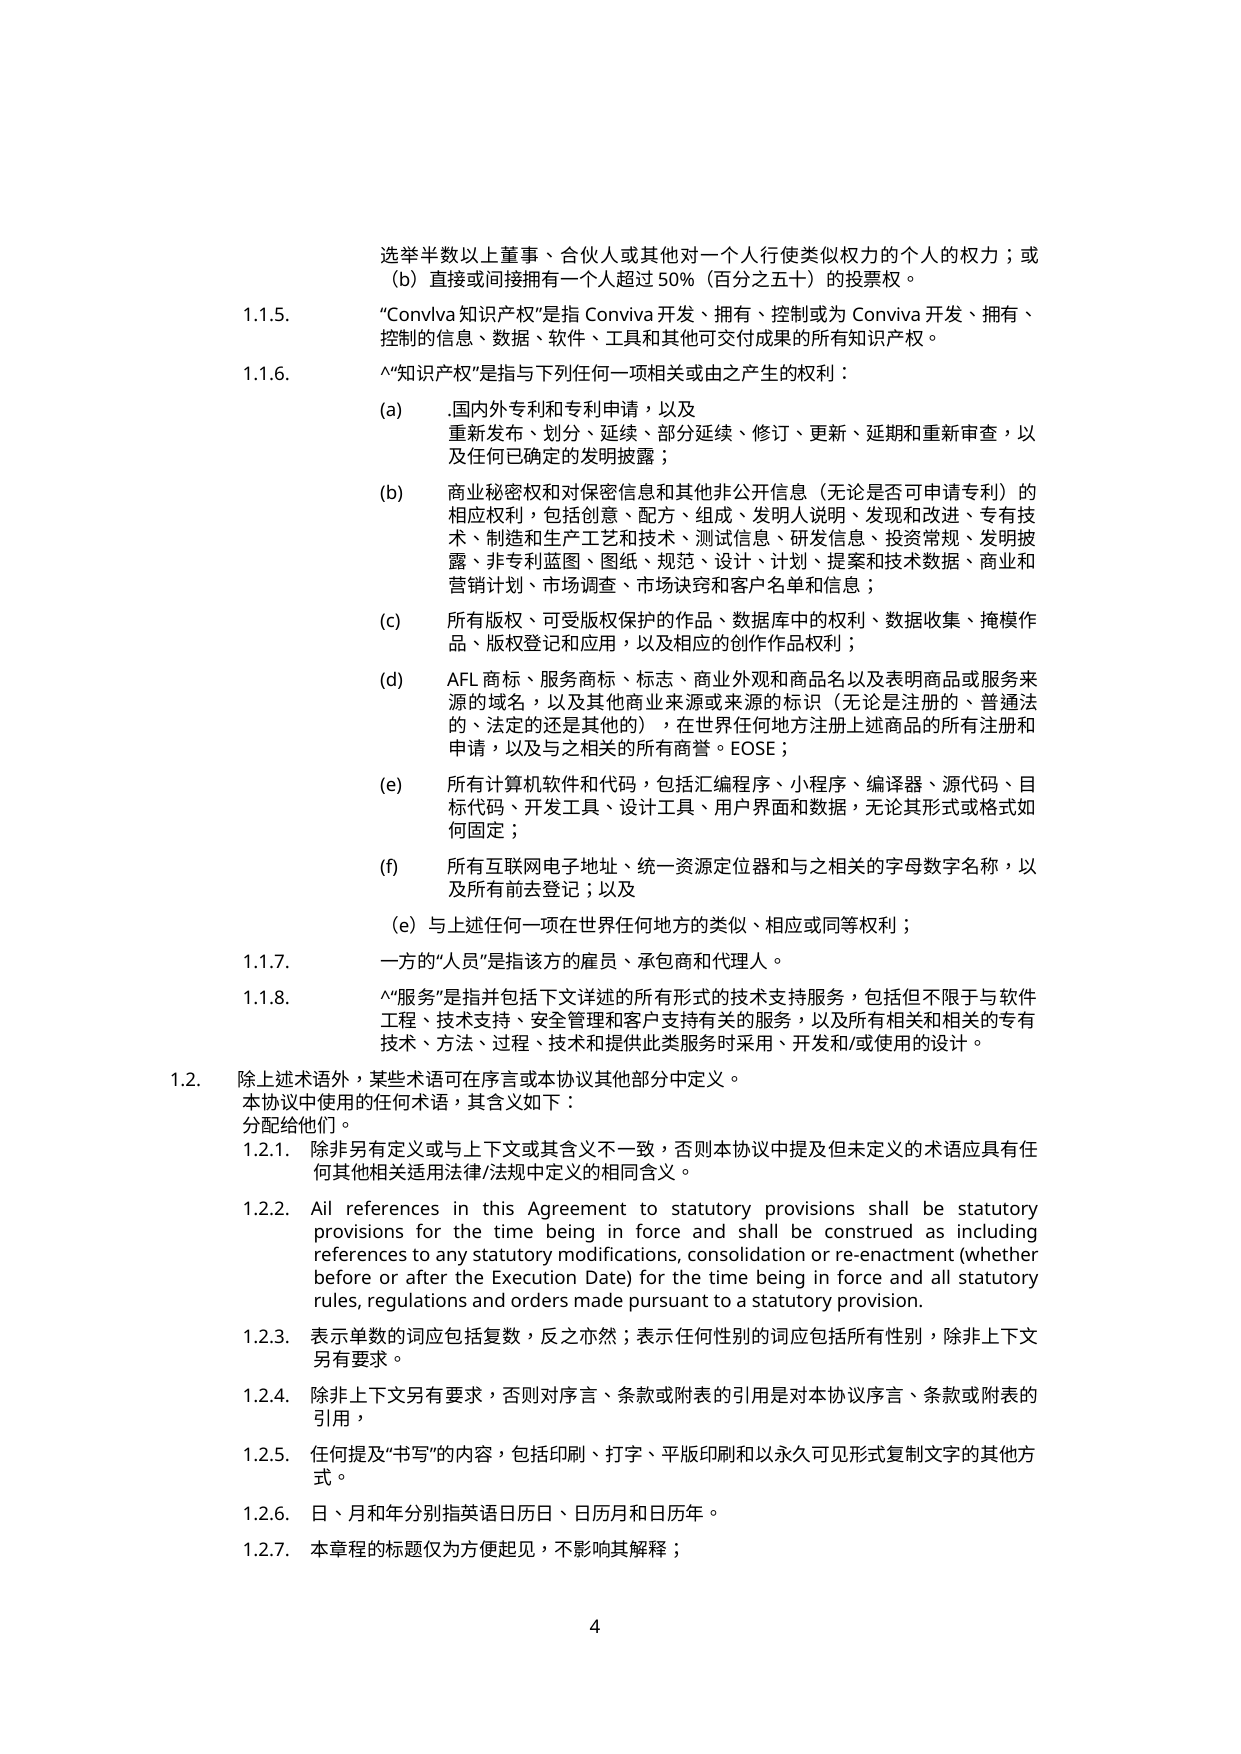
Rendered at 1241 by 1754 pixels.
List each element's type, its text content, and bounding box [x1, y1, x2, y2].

list ^“知识产权”是指与下列任何一项相关或由之产生的权利： [242, 362, 1039, 386]
text 本协议中使用的任何术语，其含义如下： [242, 1091, 1039, 1114]
list 本章程的标题仅为方便起见，不影响其解释； [242, 1538, 1039, 1561]
list Ail references in this Agreement to statutory provisions shall be statutory provisions for the time being in force and shall be construed as including references to any statutory modifications, consolidation or re-enactment (whether before or after the Execution Date) for the time being in force and all statutory rules, regulations and orders made pursuant to a statutory provision. [242, 1196, 1039, 1312]
list .国内外专利和专利申请，以及 [380, 398, 1039, 422]
list 除上述术语外，某些术语可在序言或本协议其他部分中定义。 [169, 1068, 1039, 1091]
text 分配给他们。 [242, 1114, 1039, 1137]
list ^“服务”是指并包括下文详述的所有形式的技术支持服务，包括但不限于与软件工程、技术支持、安全管理和客户支持有关的服务，以及所有相关和相关的专有技术、方法、过程、技术和提供此类服务时采用、开发和/或使用的设计。 [242, 986, 1039, 1055]
list 一方的“人员”是指该方的雇员、承包商和代理人。 [242, 950, 1039, 973]
list 商业秘密权和对保密信息和其他非公开信息（无论是否可申请专利）的相应权利，包括创意、配方、组成、发明人说明、发现和改进、专有技术、制造和生产工艺和技术、测试信息、研发信息、投资常规、发明披露、非专利蓝图、图纸、规范、设计、计划、提案和技术数据、商业和营销计划、市场调查、市场诀窍和客户名单和信息； [380, 481, 1039, 597]
text 选举半数以上董事、合伙人或其他对一个人行使类似权力的个人的权力；或（b）直接或间接拥有一个人超过50%（百分之五十）的投票权。 [380, 244, 1039, 291]
list 日、月和年分别指英语日历日、日历月和日历年。 [242, 1502, 1039, 1525]
text （e）与上述任何一项在世界任何地方的类似、相应或同等权利； [380, 914, 1039, 937]
list 除非上下文另有要求，否则对序言、条款或附表的引用是对本协议序言、条款或附表的引用， [242, 1384, 1039, 1430]
list AFL商标、服务商标、标志、商业外观和商品名以及表明商品或服务来源的域名，以及其他商业来源或来源的标识（无论是注册的、普通法的、法定的还是其他的），在世界任何地方注册上述商品的所有注册和申请，以及与之相关的所有商誉。EOSE； [380, 667, 1039, 760]
list 除非另有定义或与上下文或其含义不一致，否则本协议中提及但未定义的术语应具有任何其他相关适用法律/法规中定义的相同含义。 [242, 1137, 1039, 1184]
list 所有版权、可受版权保护的作品、数据库中的权利、数据收集、掩模作品、版权登记和应用，以及相应的创作作品权利； [380, 609, 1039, 655]
list 表示单数的词应包括复数，反之亦然；表示任何性别的词应包括所有性别，除非上下文另有要求。 [242, 1325, 1039, 1371]
list 任何提及“书写”的内容，包括印刷、打字、平版印刷和以永久可见形式复制文字的其他方式。 [242, 1443, 1039, 1489]
list “Convlva知识产权”是指Conviva开发、拥有、控制或为Conviva开发、拥有、控制的信息、数据、软件、工具和其他可交付成果的所有知识产权。 [242, 303, 1039, 350]
list 所有计算机软件和代码，包括汇编程序、小程序、编译器、源代码、目标代码、开发工具、设计工具、用户界面和数据，无论其形式或格式如何固定； [380, 773, 1039, 843]
list 所有互联网电子地址、统一资源定位器和与之相关的字母数字名称，以及所有前去登记；以及 [380, 855, 1039, 902]
text 重新发布、划分、延续、部分延续、修订、更新、延期和重新审查，以及任何已确定的发明披露； [449, 422, 1039, 468]
